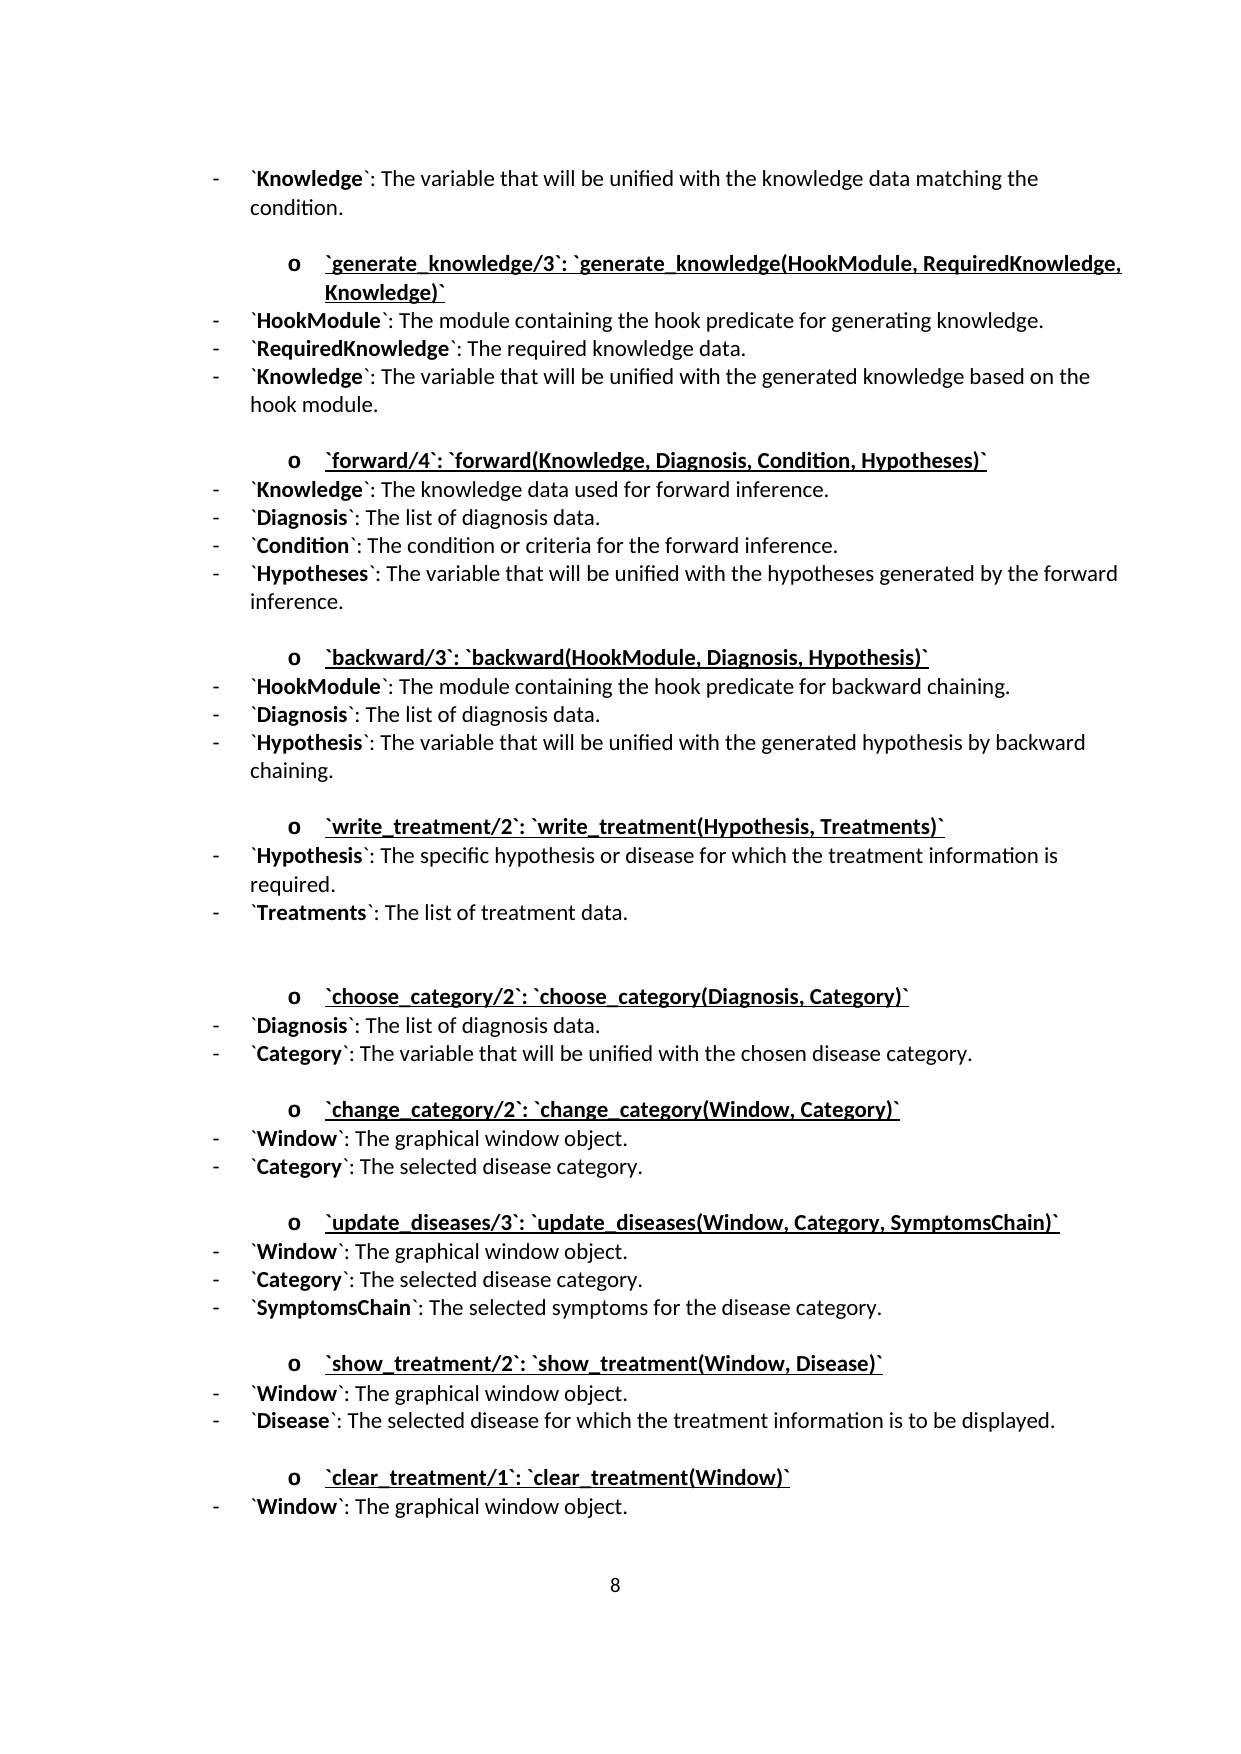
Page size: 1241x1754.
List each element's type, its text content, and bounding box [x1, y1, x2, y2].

list `Disease`: The selected disease for which the treatment information is to be displayed. [212, 1407, 1123, 1435]
list `Diagnosis`: The list of diagnosis data. [212, 503, 1123, 531]
list `Knowledge`: The variable that will be unified with the knowledge data matching the condition. [212, 164, 1123, 221]
list `write_treatment/2`: `write_treatment(Hypothesis, Treatments)` [287, 812, 1123, 842]
list `change_category/2`: `change_category(Window, Category)` [287, 1095, 1123, 1124]
list `Treatments`: The list of treatment data. [212, 898, 1123, 926]
list `Diagnosis`: The list of diagnosis data. [212, 1011, 1123, 1039]
list `Hypothesis`: The specific hypothesis or disease for which the treatment information is required. [212, 842, 1123, 898]
list `SymptomsChain`: The selected symptoms for the disease category. [212, 1293, 1123, 1321]
list `clear_treatment/1`: `clear_treatment(Window)` [287, 1463, 1123, 1492]
list `Condition`: The condition or criteria for the forward inference. [212, 531, 1123, 559]
list `Knowledge`: The variable that will be unified with the generated knowledge based on the hook module. [212, 362, 1123, 418]
list `Category`: The variable that will be unified with the chosen disease category. [212, 1039, 1123, 1067]
list `Hypotheses`: The variable that will be unified with the hypotheses generated by the forward inference. [212, 559, 1123, 615]
list `HookModule`: The module containing the hook predicate for generating knowledge. [212, 306, 1123, 334]
list `RequiredKnowledge`: The required knowledge data. [212, 334, 1123, 362]
list `show_treatment/2`: `show_treatment(Window, Disease)` [287, 1349, 1123, 1379]
list `choose_category/2`: `choose_category(Diagnosis, Category)` [287, 982, 1123, 1011]
list `Diagnosis`: The list of diagnosis data. [212, 700, 1123, 728]
list `backward/3`: `backward(HookModule, Diagnosis, Hypothesis)` [287, 643, 1123, 672]
list `generate_knowledge/3`: `generate_knowledge(HookModule, RequiredKnowledge, Knowledge)` [287, 249, 1123, 306]
list `Hypothesis`: The variable that will be unified with the generated hypothesis by backward chaining. [212, 728, 1123, 784]
list `update_diseases/3`: `update_diseases(Window, Category, SymptomsChain)` [287, 1208, 1123, 1237]
list `forward/4`: `forward(Knowledge, Diagnosis, Condition, Hypotheses)` [287, 446, 1123, 475]
list `Window`: The graphical window object. [212, 1237, 1123, 1265]
list `HookModule`: The module containing the hook predicate for backward chaining. [212, 672, 1123, 700]
list `Category`: The selected disease category. [212, 1265, 1123, 1293]
list `Window`: The graphical window object. [212, 1124, 1123, 1152]
list `Window`: The graphical window object. [212, 1379, 1123, 1407]
list `Window`: The graphical window object. [212, 1492, 1123, 1520]
list `Category`: The selected disease category. [212, 1152, 1123, 1180]
list `Knowledge`: The knowledge data used for forward inference. [212, 475, 1123, 503]
